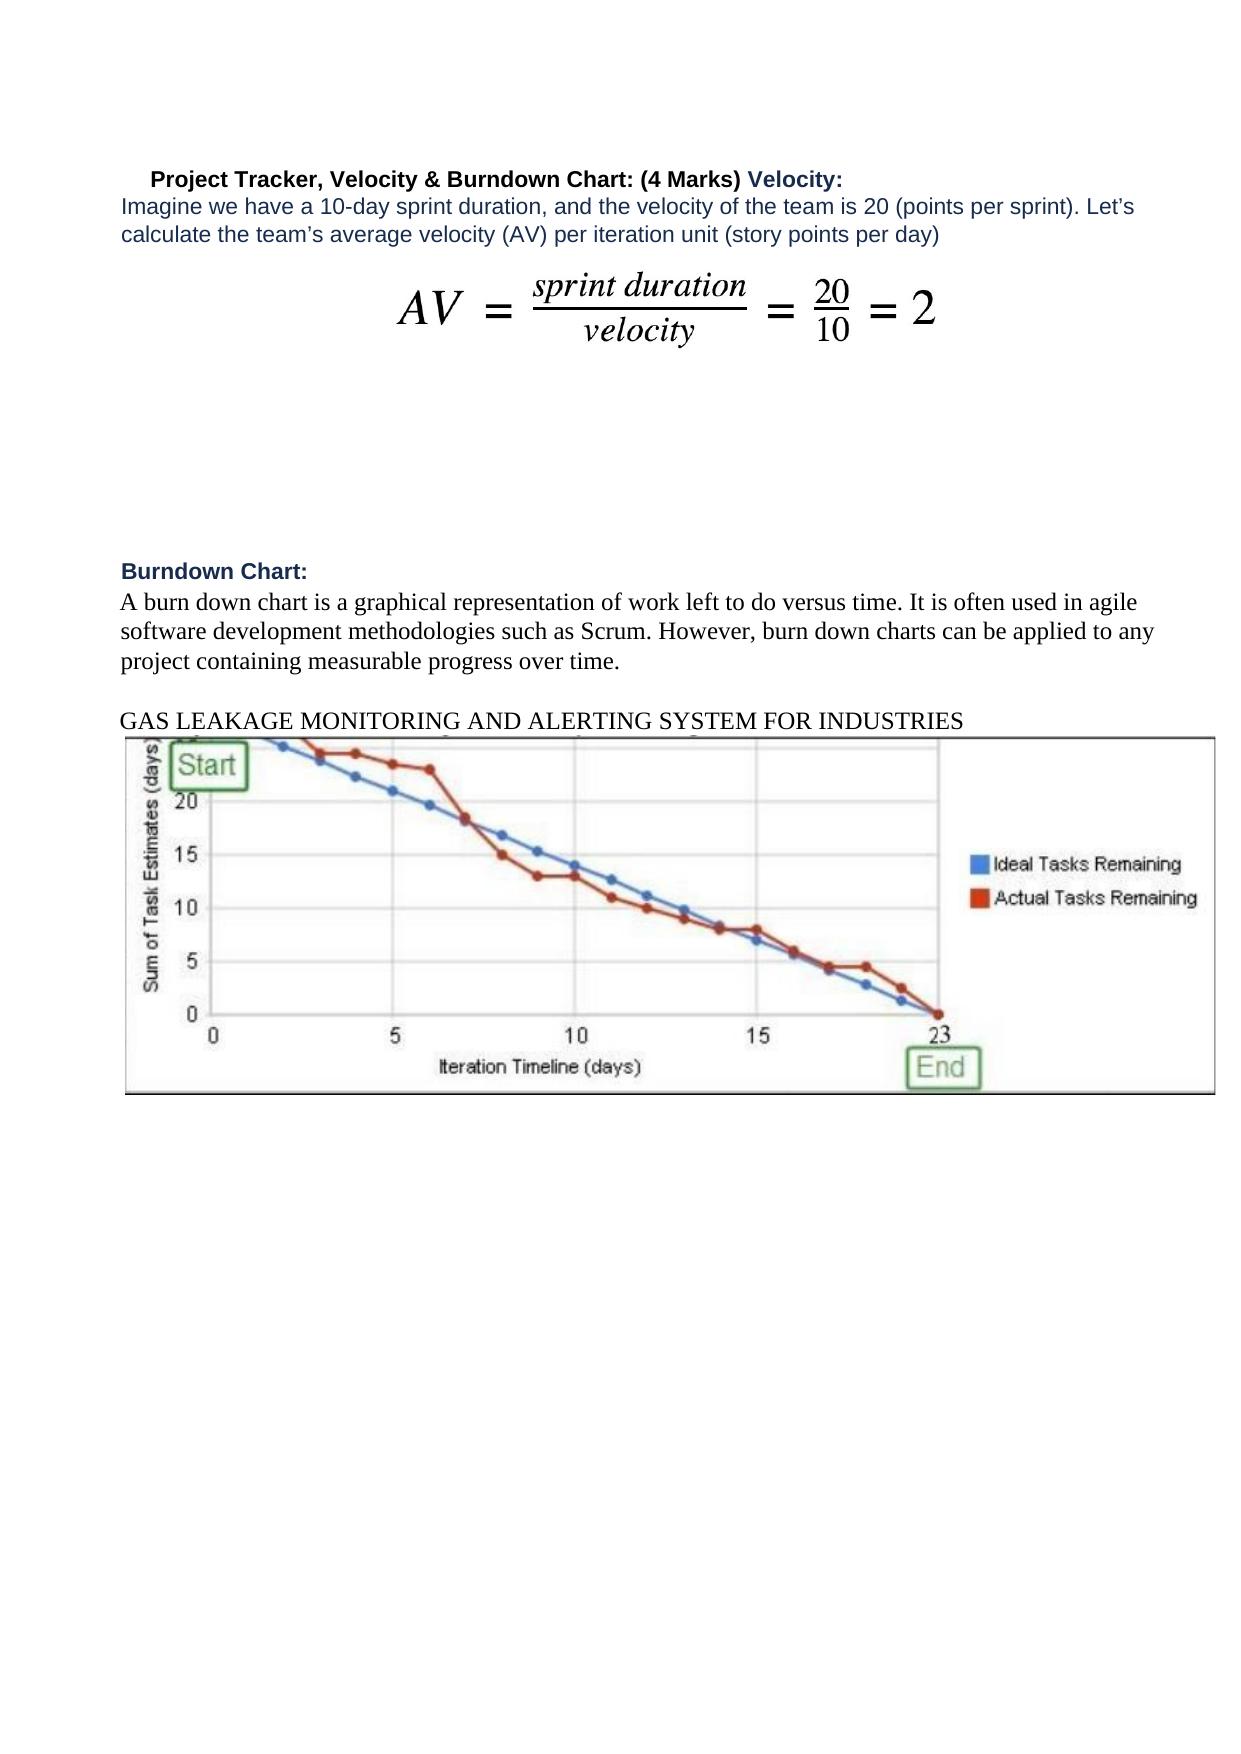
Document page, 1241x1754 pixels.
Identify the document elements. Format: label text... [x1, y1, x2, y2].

text Project Tracker, Velocity & Burndown Chart: (4 Marks) Velocity: [150, 166, 1215, 192]
text GAS LEAKAGE MONITORING AND ALERTING SYSTEM FOR INDUSTRIES [119, 706, 1215, 734]
text A burn down chart is a graphical representation of work left to do versus time. It is often used in agile software development methodologies such as Scrum. However, burn down charts can be applied to any project containing measurable progress over time. [119, 587, 1215, 675]
picture [125, 735, 1216, 1095]
text Imagine we have a 10-day sprint duration, and the velocity of the team is 20 (points per sprint). Let’s calculate the team’s average velocity (AV) per iteration unit (story points per day) [121, 194, 1215, 248]
picture [377, 248, 962, 380]
text Burndown Chart: [121, 558, 1215, 584]
